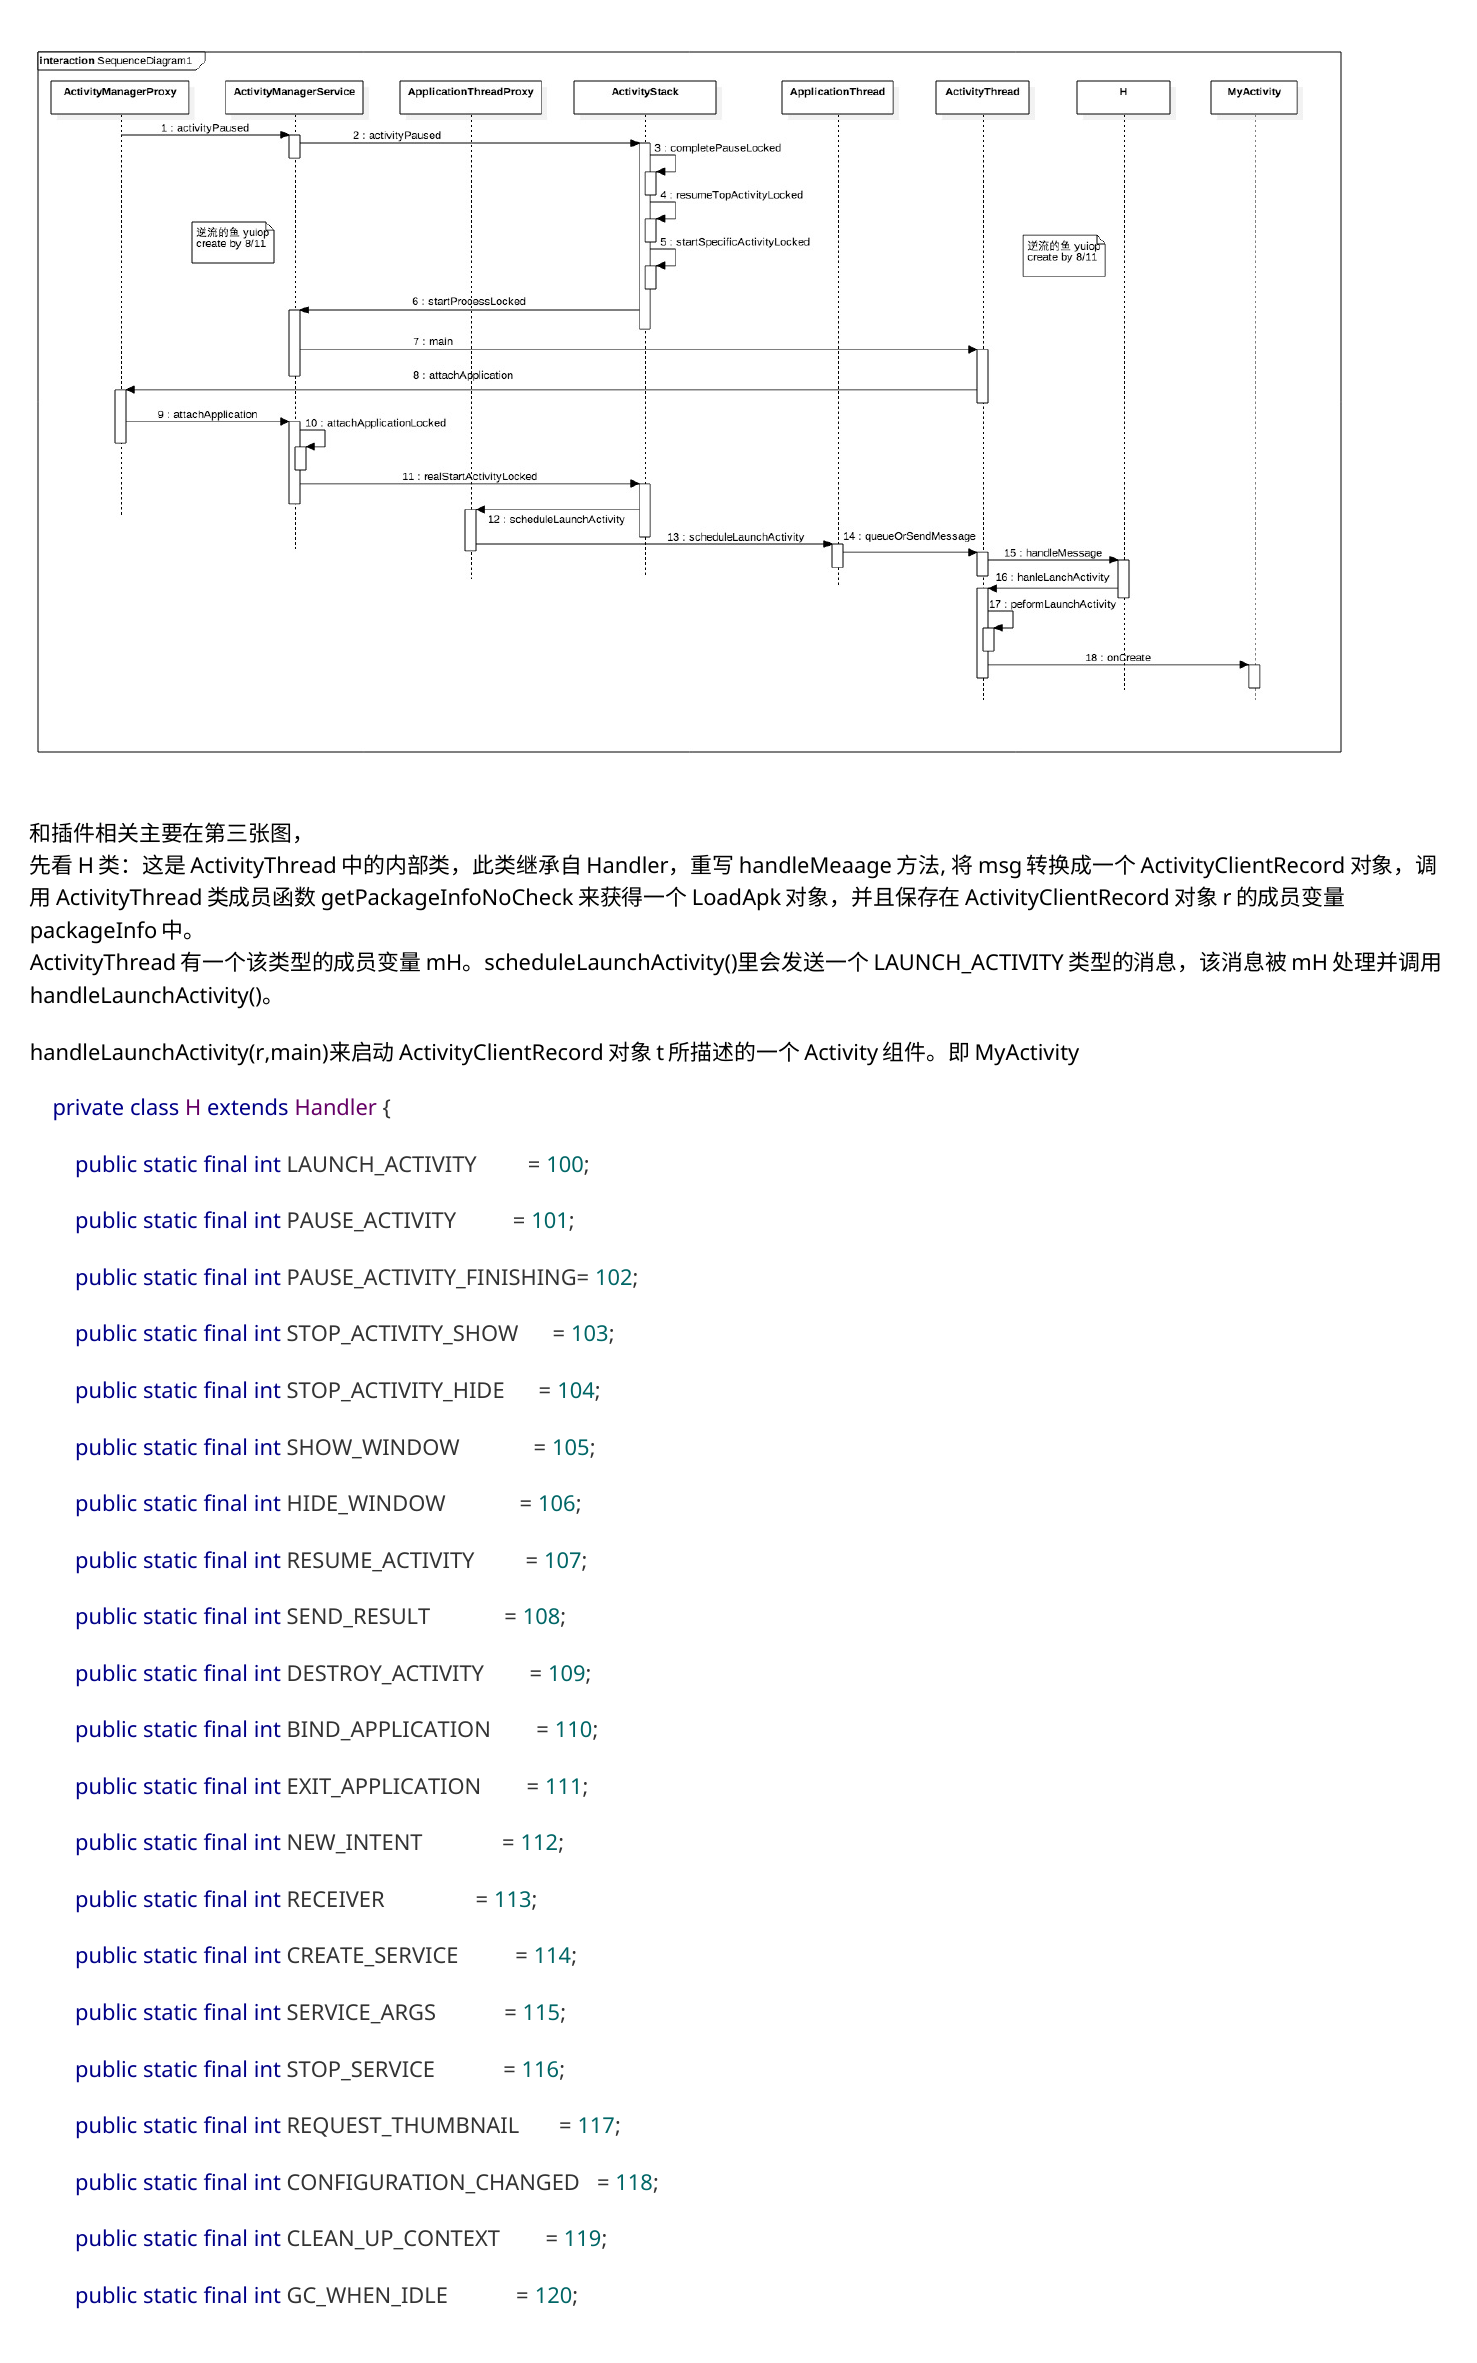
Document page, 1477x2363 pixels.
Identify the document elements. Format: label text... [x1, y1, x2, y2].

picture [29, 43, 1374, 785]
text public static final int SHOW_WINDOW = 105; [29, 1430, 1447, 1463]
text public static final int RECEIVER = 113; [29, 1883, 1447, 1915]
text public static final int CREATE_SERVICE = 114; [29, 1939, 1447, 1972]
text 和插件相关主要在第三张图， 先看H类：这是ActivityThread中的内部类，此类继承自Handler，重写handleMeaage方法, 将msg转换成一个ActivityClientRecord对象，调用ActivityThread类成员函数getPackageInfoNoCheck来获得一个LoadApk对象，并且保存在ActivityClientRecord对象r的成员变量packageInfo中。 ActivityThread有一个该类型的成员变量mH。scheduleLaunchActivity()里会发送一个LAUNCH_ACTIVITY类型的消息，该消息被mH处理并调用handleLaunchActivity()。 [29, 815, 1447, 1010]
text public static final int STOP_ACTIVITY_HIDE = 104; [29, 1373, 1447, 1406]
text public static final int DESTROY_ACTIVITY = 109; [29, 1656, 1447, 1689]
text public static final int CLEAN_UP_CONTEXT = 119; [29, 2222, 1447, 2254]
text public static final int BIND_APPLICATION = 110; [29, 1713, 1447, 1745]
text public static final int SEND_RESULT = 108; [29, 1600, 1447, 1632]
text private class H extends Handler { [29, 1091, 1447, 1123]
text handleLaunchActivity(r,main)来启动ActivityClientRecord对象t所描述的一个Activity组件。即MyActivity [29, 1034, 1447, 1067]
text public static final int STOP_SERVICE = 116; [29, 2052, 1447, 2085]
text public static final int LAUNCH_ACTIVITY = 100; [29, 1147, 1447, 1180]
text public static final int NEW_INTENT = 112; [29, 1826, 1447, 1858]
text public static final int STOP_ACTIVITY_SHOW = 103; [29, 1317, 1447, 1349]
text public static final int CONFIGURATION_CHANGED = 118; [29, 2165, 1447, 2198]
text public static final int HIDE_WINDOW = 106; [29, 1487, 1447, 1519]
text public static final int RESUME_ACTIVITY = 107; [29, 1543, 1447, 1576]
text public static final int SERVICE_ARGS = 115; [29, 1996, 1447, 2028]
text public static final int REQUEST_THUMBNAIL = 117; [29, 2109, 1447, 2141]
text public static final int PAUSE_ACTIVITY_FINISHING= 102; [29, 1260, 1447, 1293]
text public static final int PAUSE_ACTIVITY = 101; [29, 1204, 1447, 1236]
text public static final int GC_WHEN_IDLE = 120; [29, 2278, 1447, 2311]
text public static final int EXIT_APPLICATION = 111; [29, 1769, 1447, 1802]
